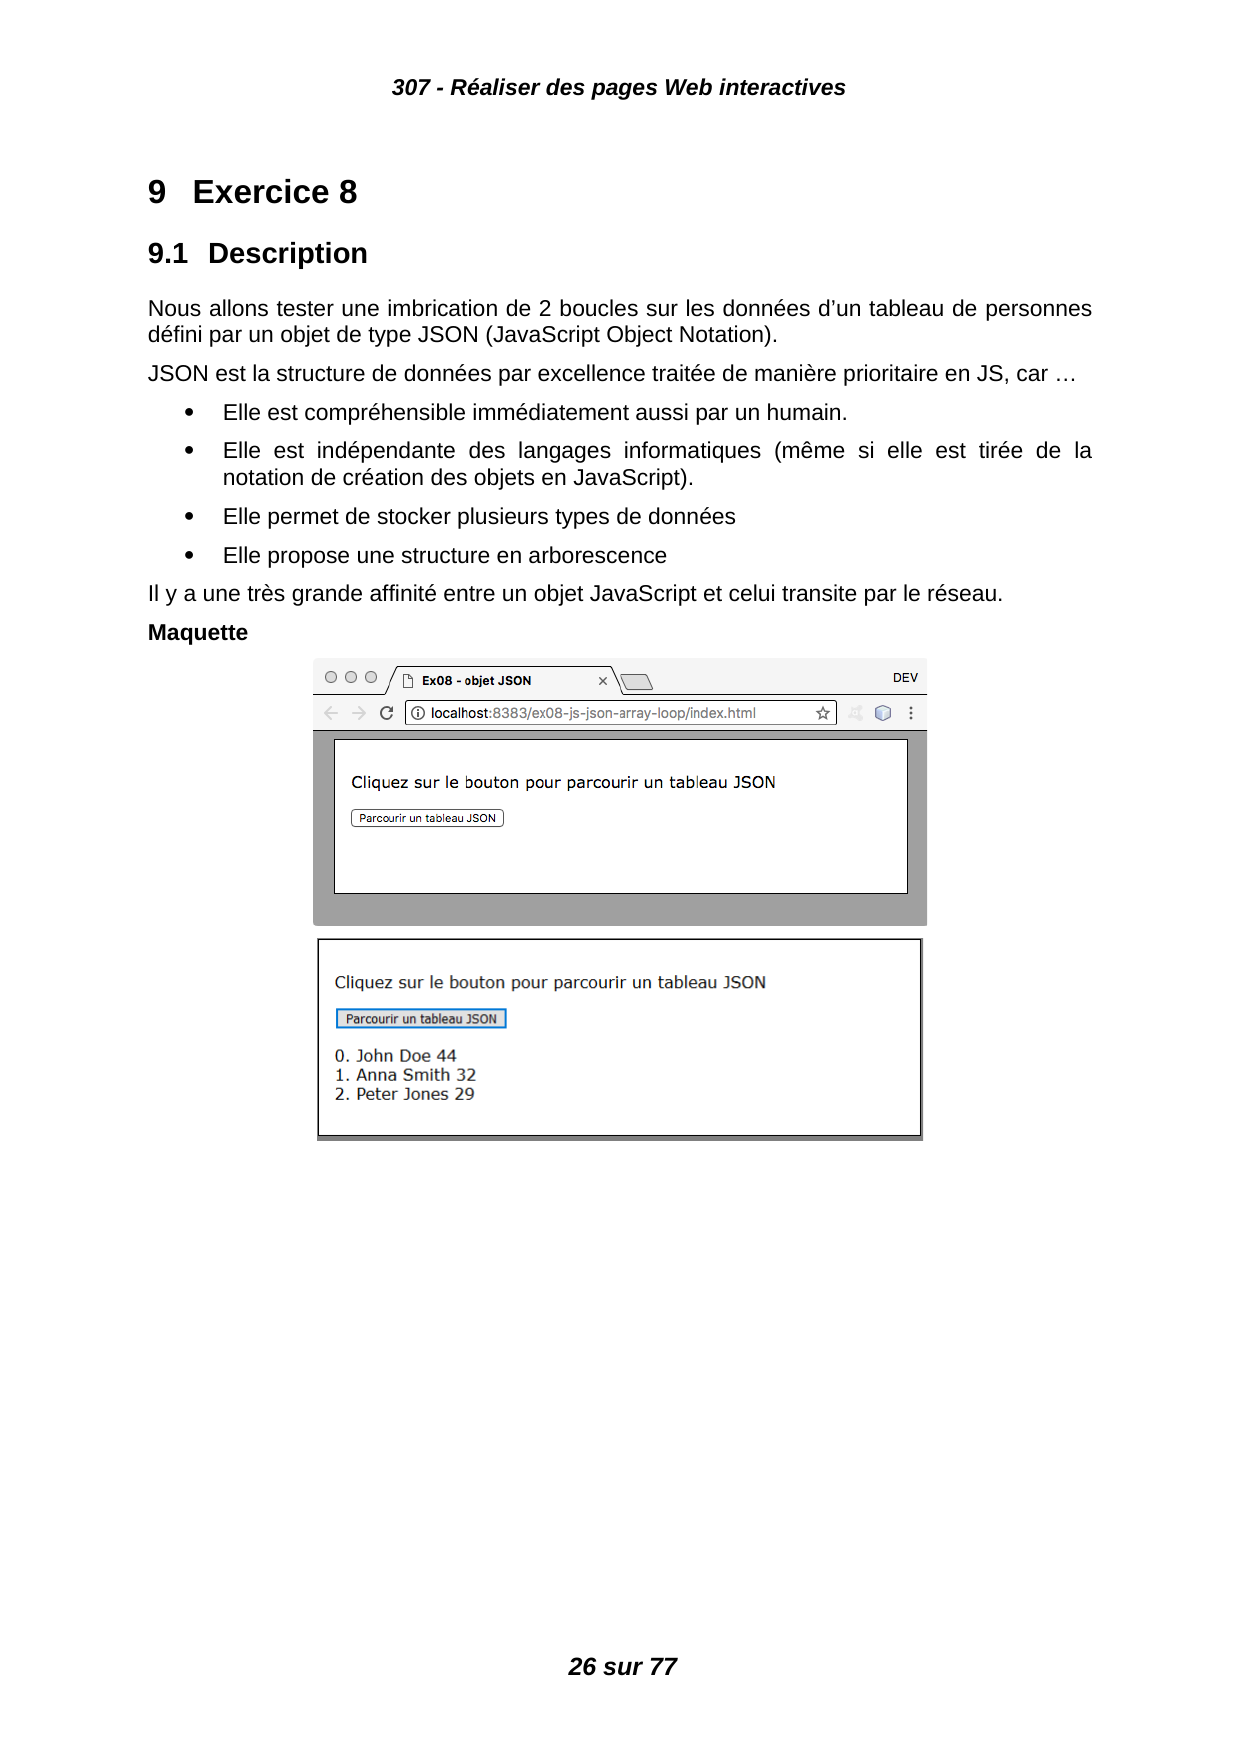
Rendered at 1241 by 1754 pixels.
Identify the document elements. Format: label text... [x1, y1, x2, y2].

list Elle propose une structure en arborescence [185, 542, 1093, 568]
text Nous allons tester une imbrication de 2 boucles sur les données d’un tableau de personnes défini par un objet de type JSON (JavaScript Object Notation). [148, 294, 1093, 347]
picture [313, 658, 928, 926]
text JSON est la structure de données par excellence traitée de manière prioritaire en JS, car … [148, 360, 1093, 386]
list Elle permet de stocker plusieurs types de données [185, 503, 1093, 529]
text Il y a une très grande affinité entre un objet JavaScript et celui transite par le réseau. [148, 580, 1093, 607]
subtitle Description [148, 236, 1093, 269]
subtitle Exercice 8 [148, 173, 1093, 211]
text Maquette [148, 619, 1093, 646]
list Elle est indépendante des langages informatiques (même si elle est tirée de la notation de création des objets en JavaScript). [185, 437, 1093, 490]
picture [317, 938, 924, 1141]
list Elle est compréhensible immédiatement aussi par un humain. [185, 399, 1093, 425]
